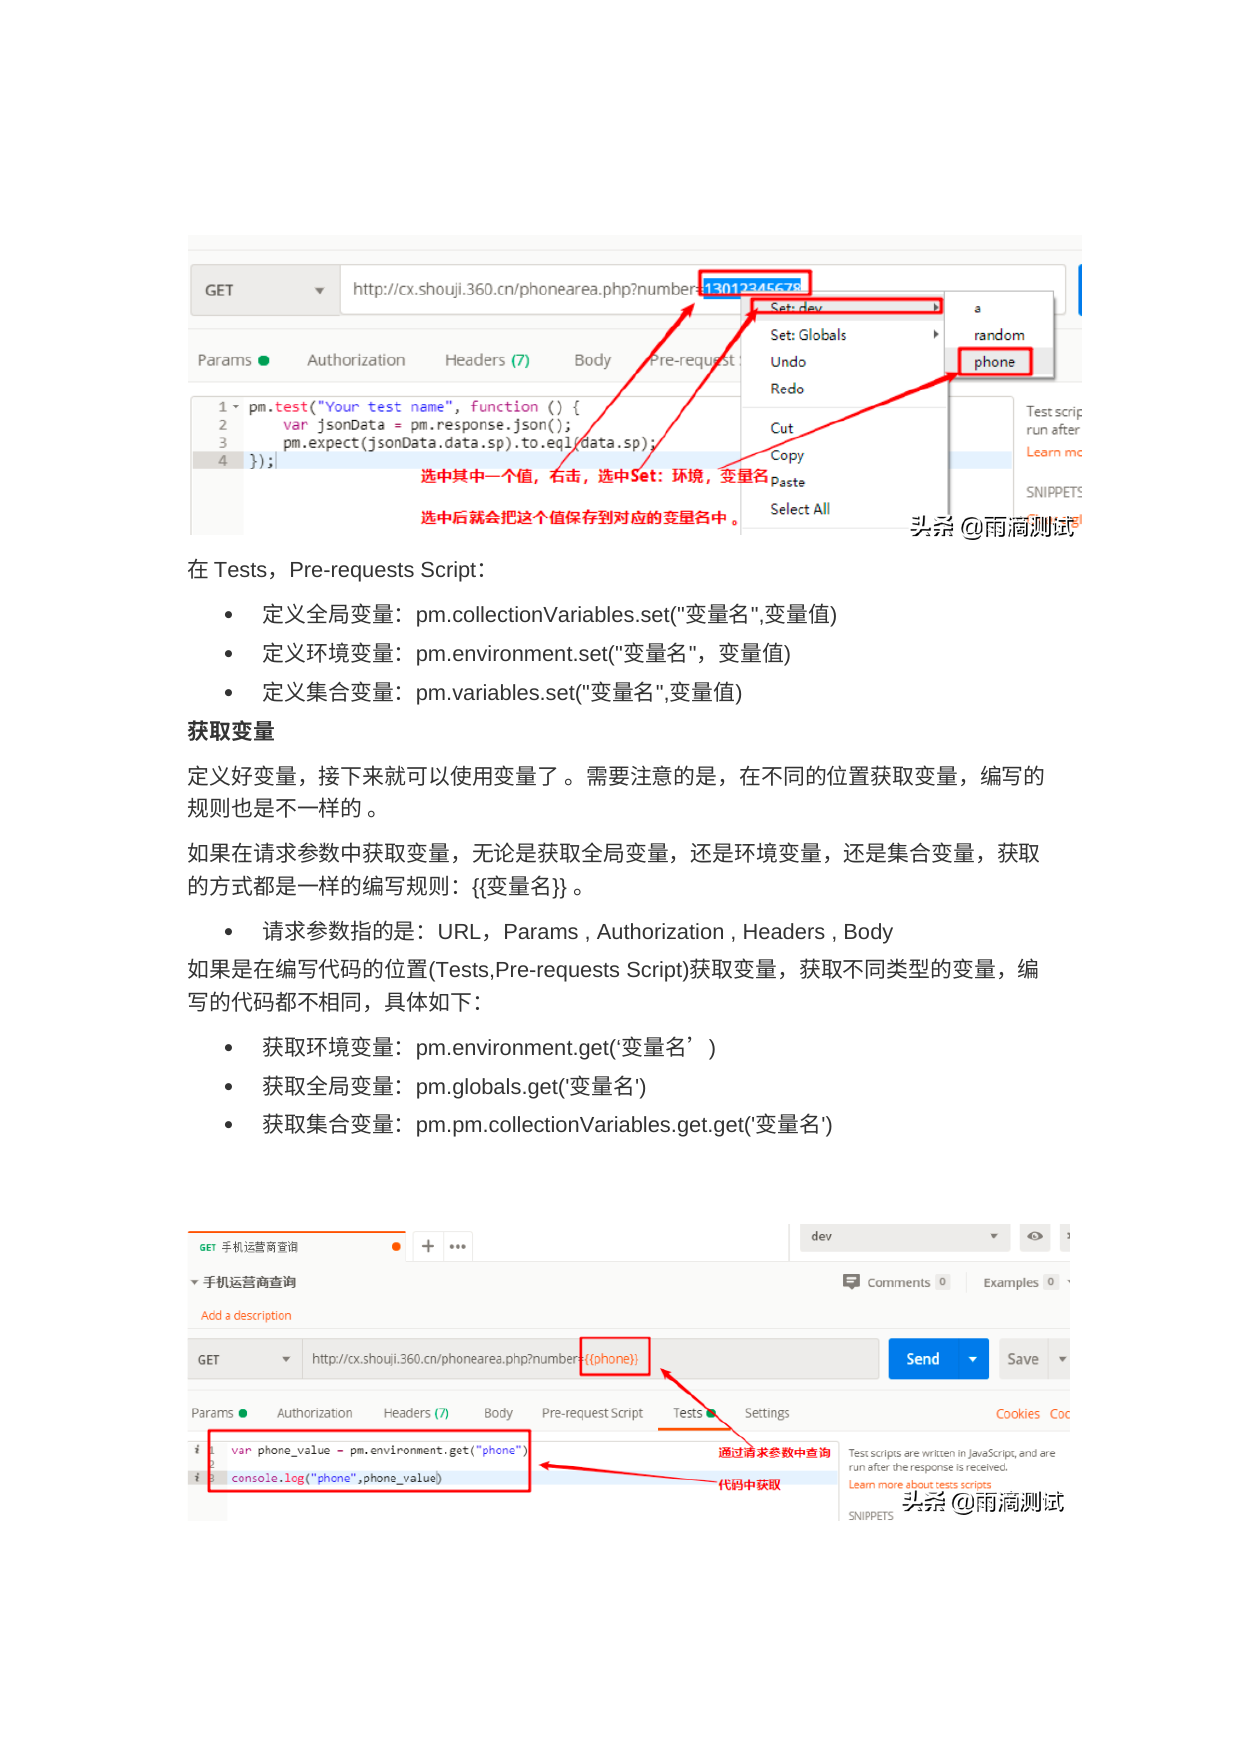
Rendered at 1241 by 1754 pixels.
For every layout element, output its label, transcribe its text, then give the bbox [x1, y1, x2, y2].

list 获取环境变量：pm.environment.get(‘变量名’) [225, 1029, 1053, 1062]
list 定义全局变量：pm.collectionVariables.set("变量名",变量值) [225, 597, 1053, 629]
text 获取变量 [187, 713, 1053, 746]
picture [187, 231, 1084, 548]
list 获取全局变量：pm.globals.get('变量名') [225, 1068, 1053, 1101]
list 定义环境变量：pm.environment.set("变量名"，变量值) [225, 636, 1053, 668]
list 请求参数指的是：URL，Params , Authorization , Headers , Body [225, 913, 1053, 946]
list 获取集合变量：pm.pm.collectionVariables.get.get('变量名') [225, 1107, 1053, 1139]
text 定义好变量，接下来就可以使用变量了 。需要注意的是，在不同的位置获取变量，编写的规则也是不一样的 。 [187, 758, 1053, 823]
text 如果是在编写代码的位置(Tests,Pre-requests Script)获取变量，获取不同类型的变量，编写的代码都不相同，具体如下： [187, 952, 1053, 1017]
text 如果在请求参数中获取变量，无论是获取全局变量，还是环境变量，还是集合变量，获取的方式都是一样的编写规则：{{变量名}} 。 [187, 836, 1053, 901]
text 在Tests，Pre-requests Script： [187, 552, 1053, 584]
picture [187, 1224, 1073, 1522]
list 定义集合变量：pm.variables.set("变量名",变量值) [225, 674, 1053, 707]
